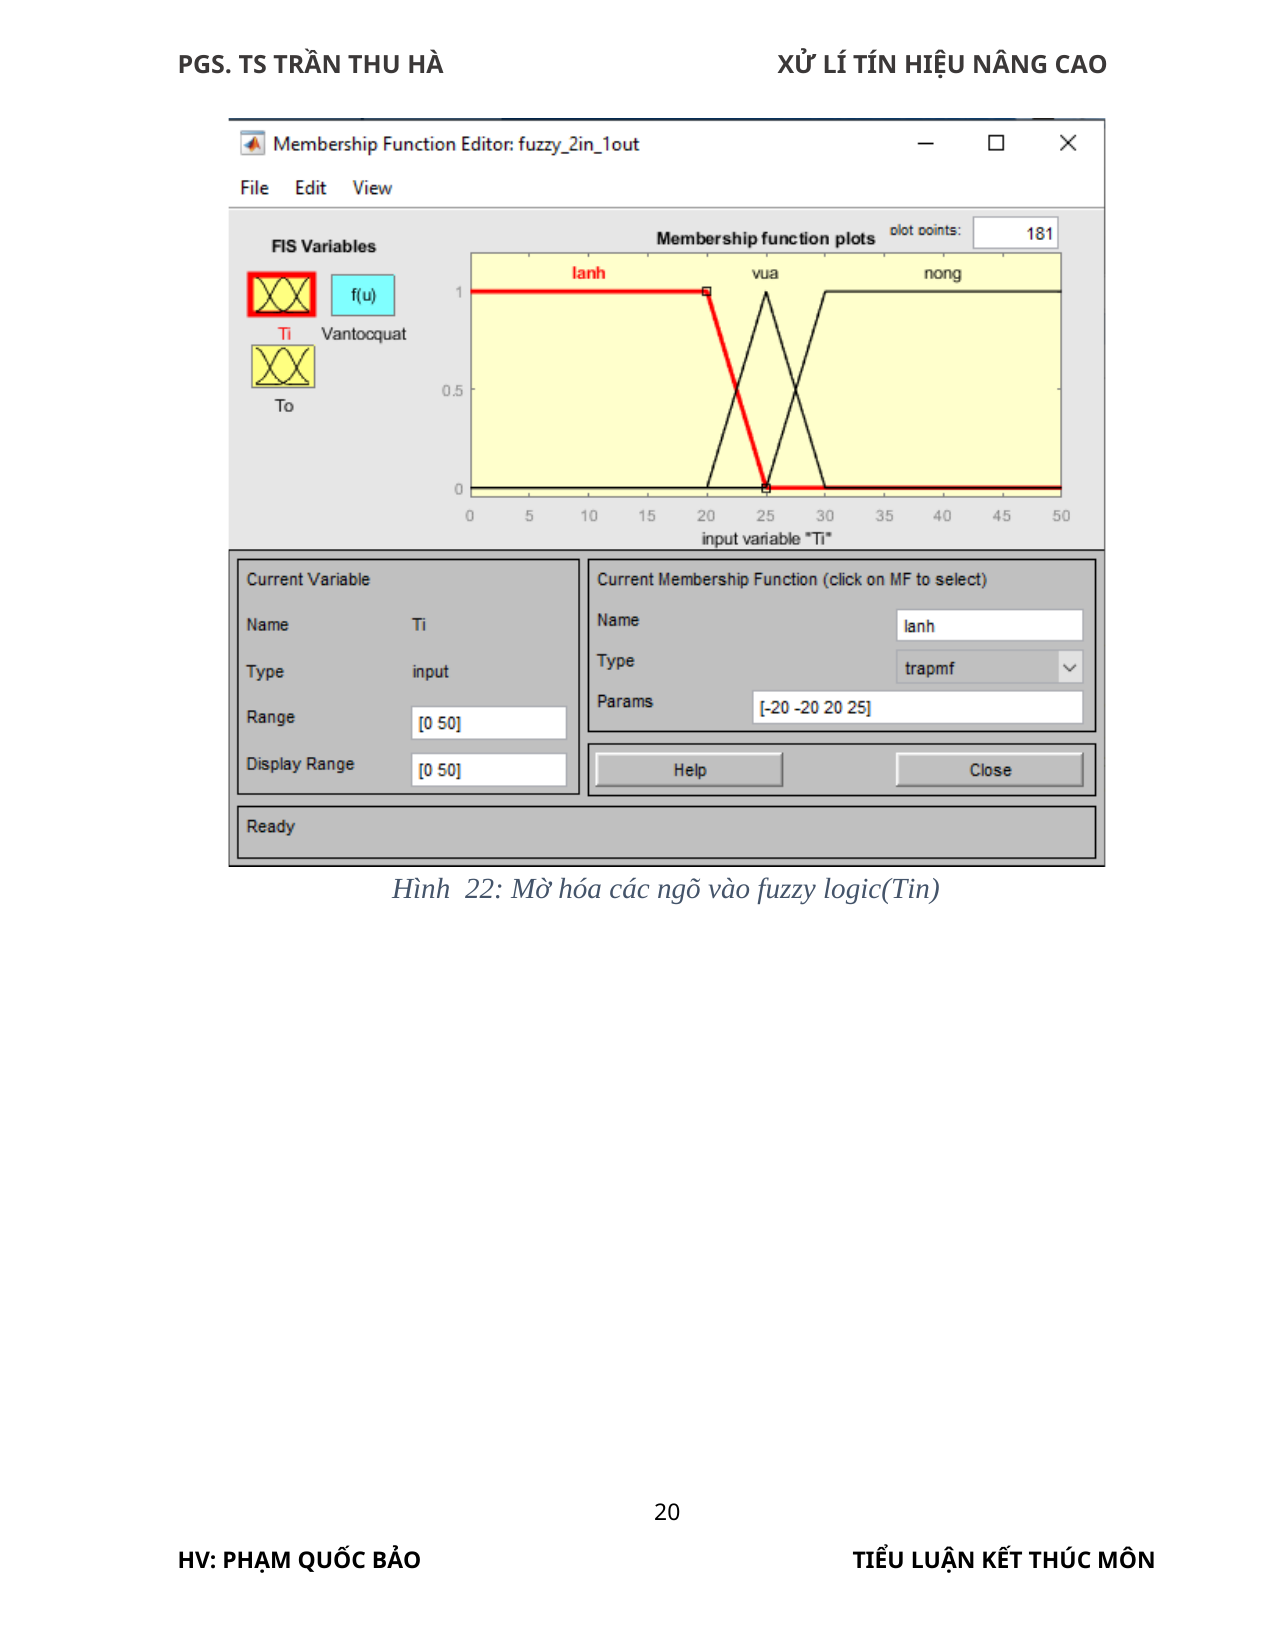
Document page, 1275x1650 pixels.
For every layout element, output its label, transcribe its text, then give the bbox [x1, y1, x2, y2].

picture [228, 118, 1106, 867]
text Hình 22: Mờ hóa các ngõ vào fuzzy logic(Tin) [177, 871, 1157, 905]
